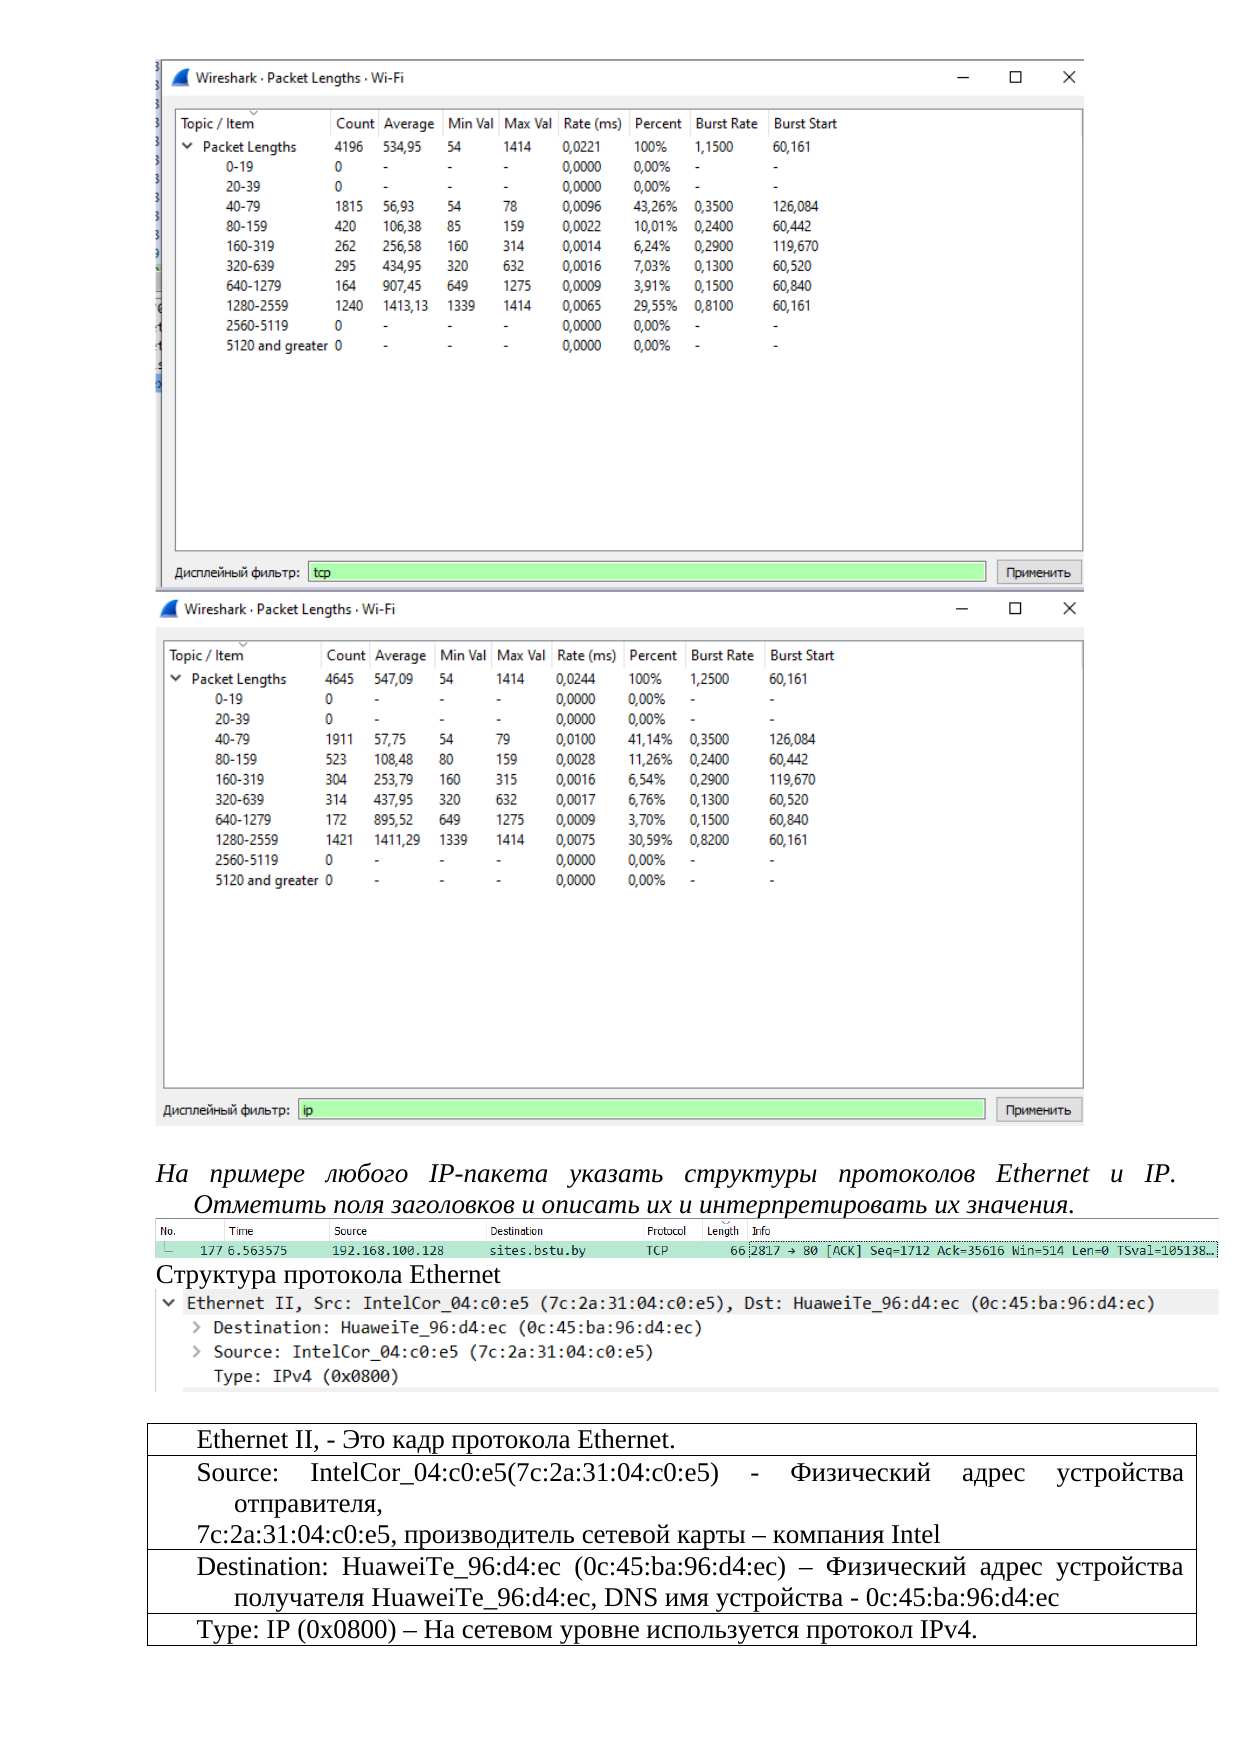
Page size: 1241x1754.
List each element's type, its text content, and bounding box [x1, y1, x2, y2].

picture [155, 59, 1084, 1126]
text Структура протокола Ethernet [156, 1258, 1181, 1289]
table_cell Destination: HuaweiTe_96:d4:ec (0c:45:ba:96:d4:ec) – Физический адрес устройства получателя HuaweiTe_96:d4:ec, DNS имя устройства - 0c:45:ba:96:d4:ec [148, 1550, 1196, 1612]
table_cell Type: IP (0x0800) – На сетевом уровне используется протокол IPv4. [148, 1614, 1196, 1644]
table_cell Source: IntelCor_04:c0:e5(7c:2a:31:04:c0:e5) - Физический адрес устройства отправителя, 7c:2a:31:04:c0:e5, производитель сетевой карты – компания Intel [148, 1456, 1196, 1549]
picture [155, 1289, 1219, 1392]
picture [155, 1218, 1219, 1258]
text На примере любого IP-пакета указать структуры протоколов Ethernet и IP. Отметить поля заголовков и описать их и интерпретировать их значения. [156, 1157, 1181, 1218]
table_header Ethernet II, - Это кадр протокола Ethernet. [148, 1424, 1196, 1454]
